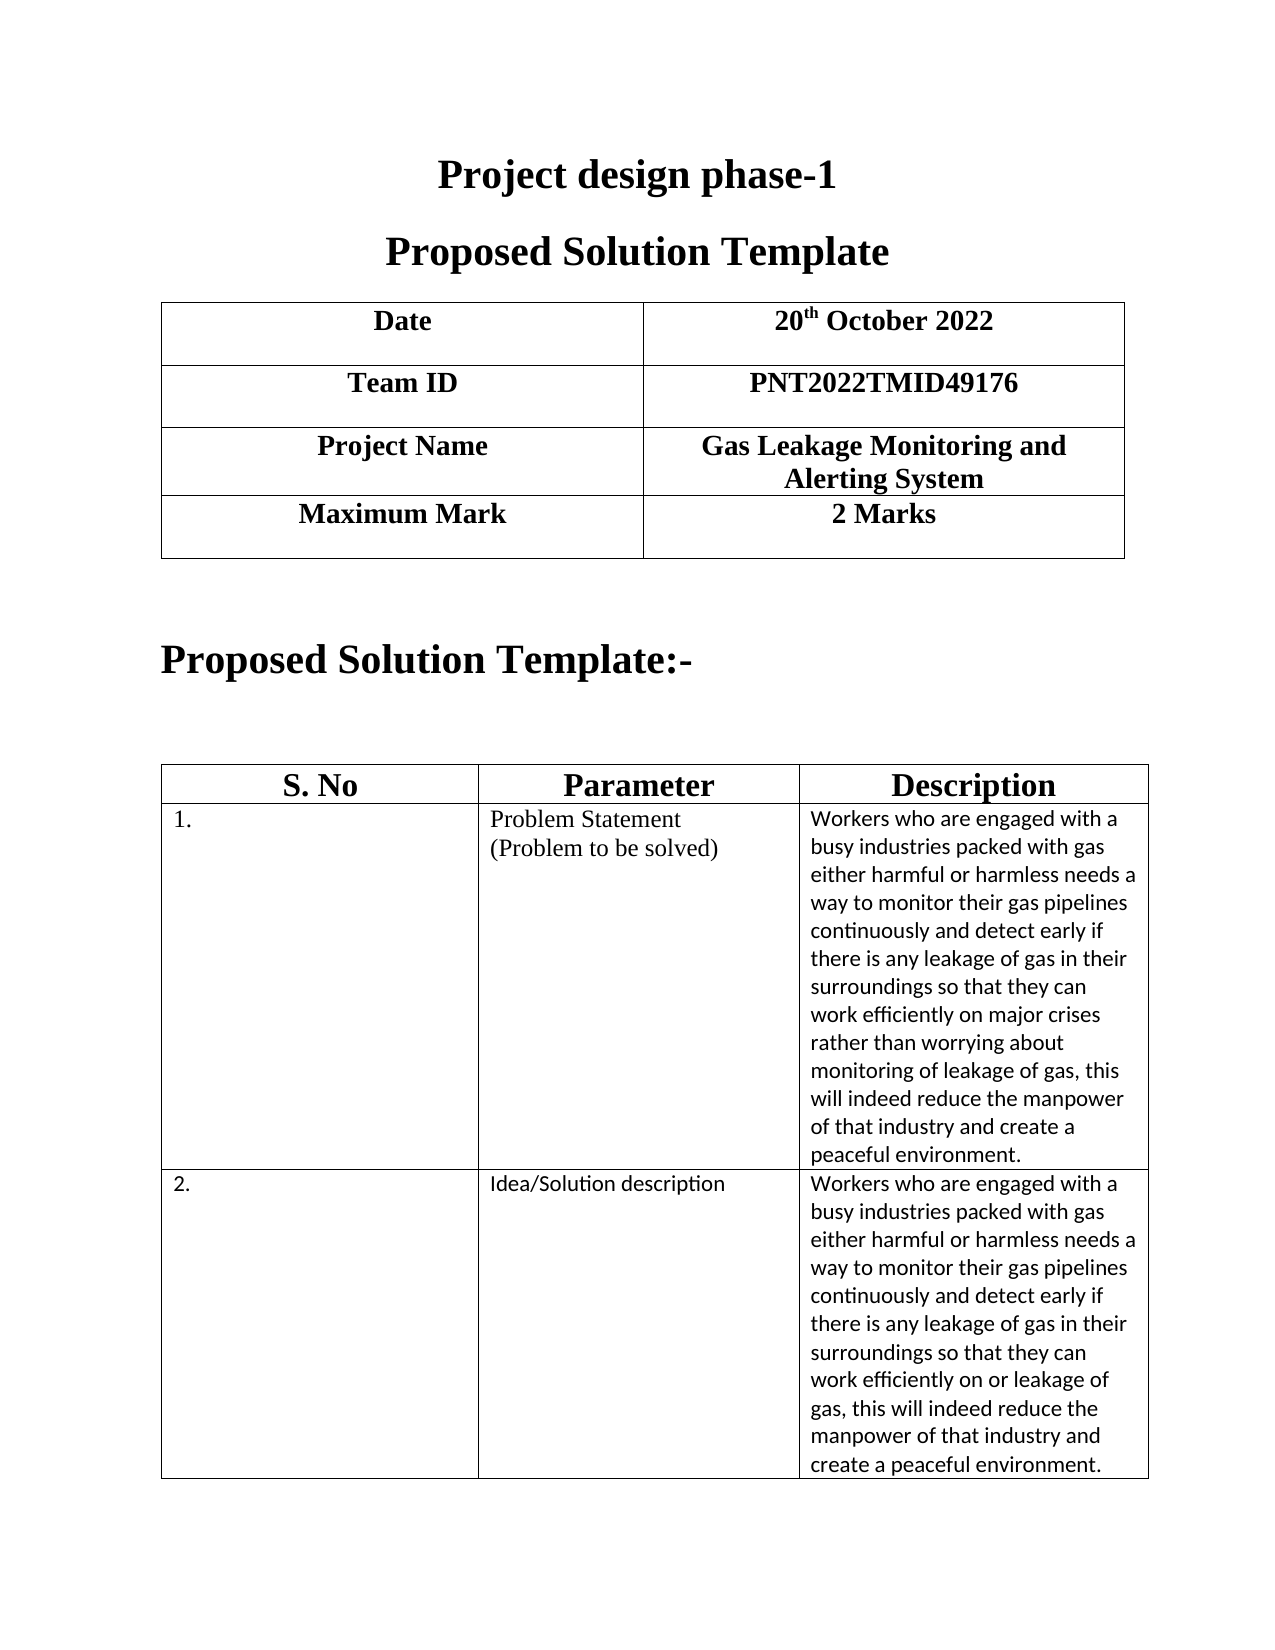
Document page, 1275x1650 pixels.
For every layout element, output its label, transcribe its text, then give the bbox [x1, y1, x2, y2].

table_header 20th October 2022 [644, 303, 1124, 364]
table_cell Workers who are engaged with a busy industries packed with gas either harmful or harmless needs a way to monitor their gas pipelines continuously and detect early if there is any leakage of gas in their surroundings so that they can work efficiently on or leakage of gas, this will indeed reduce the manpower of that industry and create a peaceful environment. [800, 1170, 1148, 1478]
table_cell Project Name [162, 428, 643, 495]
table_cell 2 Marks [644, 496, 1124, 558]
text Proposed Solution Template:- [150, 635, 1125, 683]
table_cell Problem Statement (Problem to be solved) [479, 804, 799, 1168]
text Proposed Solution Template [150, 226, 1125, 274]
table_header Date [162, 303, 643, 364]
table_header Parameter [479, 765, 799, 803]
table_header Description [800, 765, 1148, 803]
table_cell Gas Leakage Monitoring and Alerting System [644, 428, 1124, 495]
text Project design phase-1 [150, 150, 1125, 198]
table_cell 1. [162, 804, 478, 1168]
table_cell Team ID [162, 366, 643, 427]
table_cell 2. [162, 1170, 478, 1478]
table_header S. No [162, 765, 478, 803]
table_cell Idea/Solution description [479, 1170, 799, 1478]
table_cell PNT2022TMID49176 [644, 366, 1124, 427]
table_cell Workers who are engaged with a busy industries packed with gas either harmful or harmless needs a way to monitor their gas pipelines continuously and detect early if there is any leakage of gas in their surroundings so that they can work efficiently on major crises rather than worrying about monitoring of leakage of gas, this will indeed reduce the manpower of that industry and create a peaceful environment. [800, 804, 1148, 1168]
table_cell Maximum Mark [162, 496, 643, 558]
